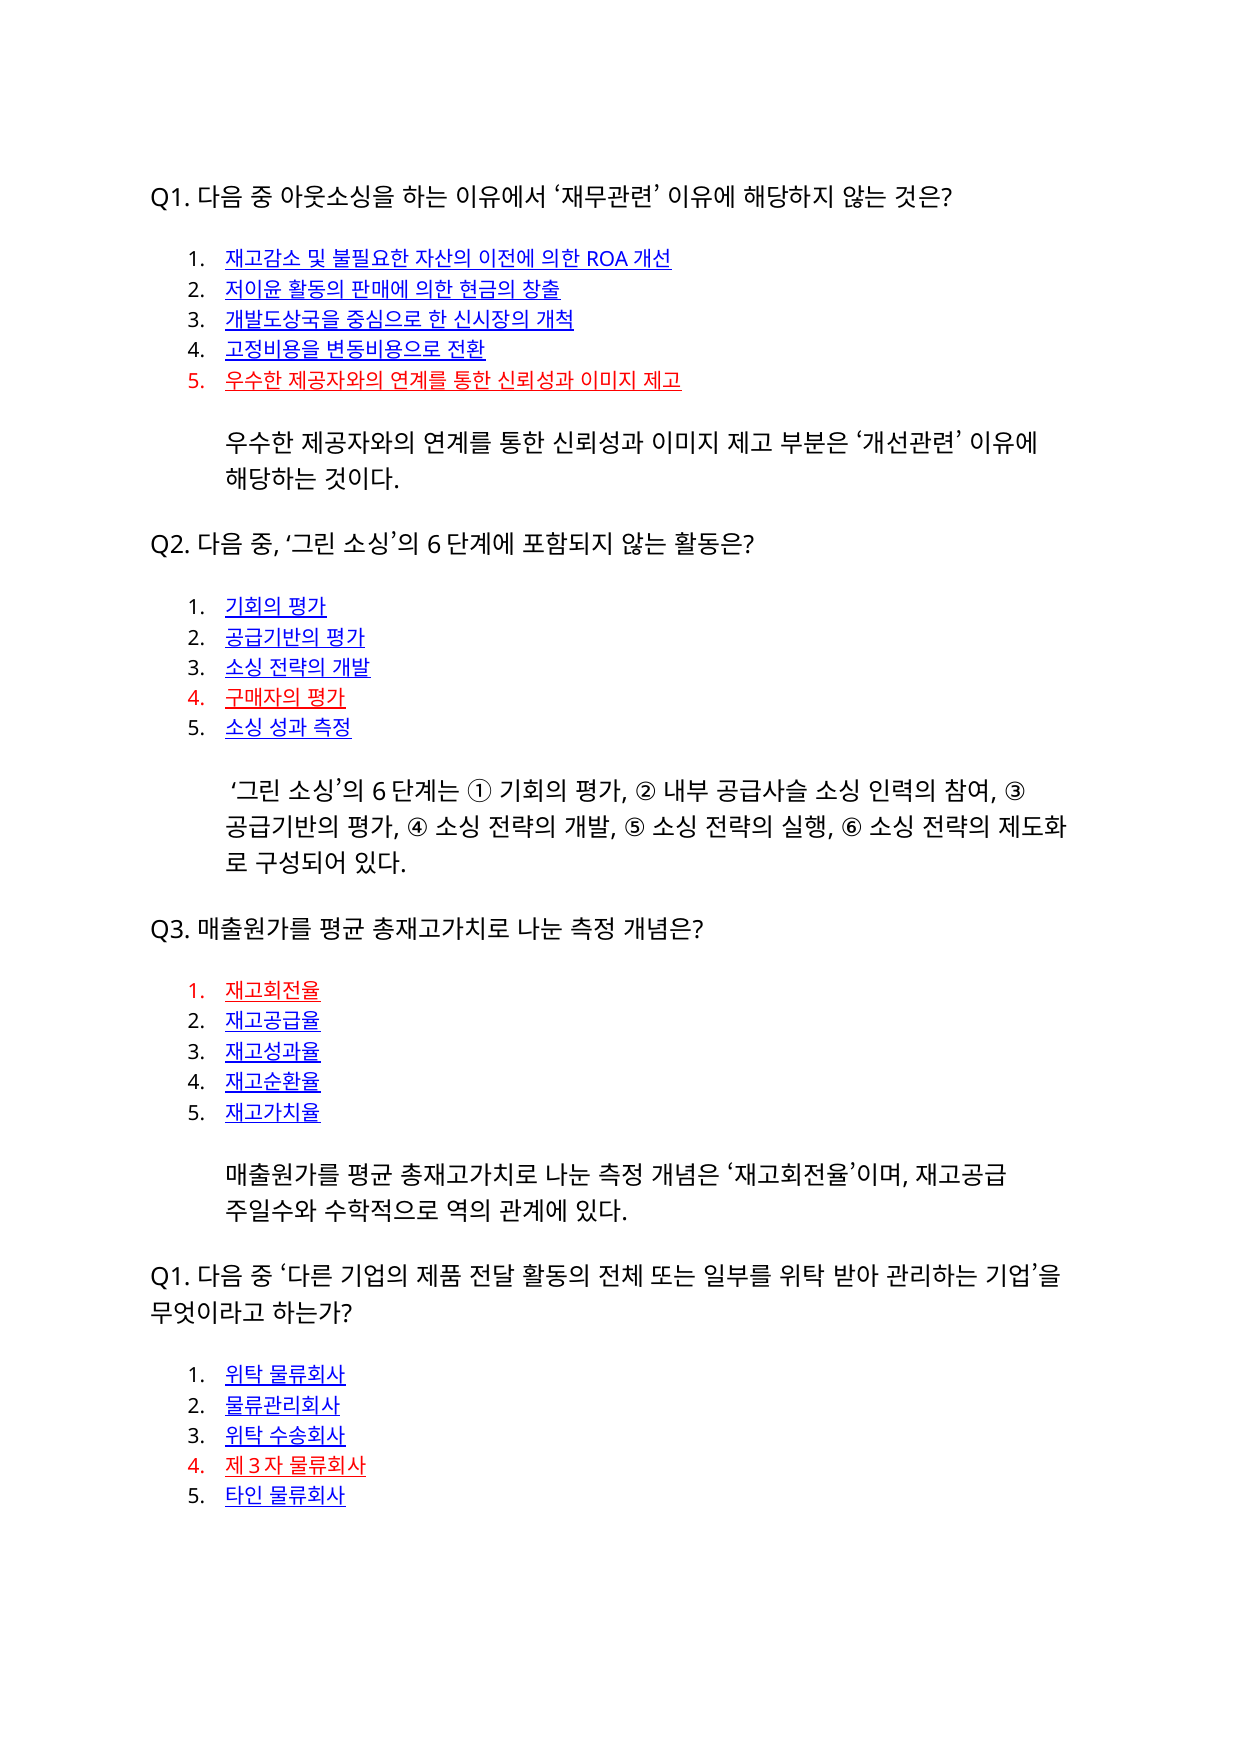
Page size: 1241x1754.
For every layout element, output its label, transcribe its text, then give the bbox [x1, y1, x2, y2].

text Q3. 매출원가를 평균 총재고가치로 나눈 측정 개념은? [150, 909, 1090, 945]
text Q1. 다음 중 ‘다른 기업의 제품 전달 활동의 전체 또는 일부를 위탁 받아 관리하는 기업’을 무엇이라고 하는가? [150, 1257, 1090, 1329]
list 타인 물류회사 [187, 1480, 1090, 1510]
list 위탁 물류회사 [187, 1358, 1090, 1389]
text ‘그린 소싱’의 6단계는 ① 기회의 평가, ② 내부 공급사슬 소싱 인력의 참여, ③ 공급기반의 평가, ④ 소싱 전략의 개발, ⑤ 소싱 전략의 실행, ⑥ 소싱 전략의 제도화 로 구성되어 있다. [225, 771, 1090, 880]
list 구매자의 평가 [187, 681, 1090, 712]
list 고정비용을 변동비용으로 전환 [187, 333, 1090, 364]
list 소싱 전략의 개발 [187, 651, 1090, 681]
list 저이윤 활동의 판매에 의한 현금의 창출 [187, 273, 1090, 303]
list 재고공급율 [187, 1005, 1090, 1035]
list 제3자 물류회사 [187, 1449, 1090, 1480]
list 물류관리회사 [187, 1389, 1090, 1419]
list 재고회전율 [187, 974, 1090, 1005]
list 재고감소 및 불필요한 자산의 이전에 의한 ROA 개선 [187, 243, 1090, 273]
text 매출원가를 평균 총재고가치로 나눈 측정 개념은 ‘재고회전율’이며, 재고공급 주일수와 수학적으로 역의 관계에 있다. [225, 1155, 1090, 1228]
list 소싱 성과 측정 [187, 712, 1090, 742]
list 재고가치율 [187, 1096, 1090, 1126]
list 재고성과율 [187, 1035, 1090, 1065]
list 위탁 수송회사 [187, 1419, 1090, 1449]
list 기회의 평가 [187, 590, 1090, 621]
list 개발도상국을 중심으로 한 신시장의 개척 [187, 303, 1090, 333]
text Q1. 다음 중 아웃소싱을 하는 이유에서 ‘재무관련’ 이유에 해당하지 않는 것은? [150, 177, 1090, 213]
list 우수한 제공자와의 연계를 통한 신뢰성과 이미지 제고 [187, 364, 1090, 394]
text Q2. 다음 중, ‘그린 소싱’의 6단계에 포함되지 않는 활동은? [150, 525, 1090, 561]
text 우수한 제공자와의 연계를 통한 신뢰성과 이미지 제고 부분은 ‘개선관련’ 이유에 해당하는 것이다. [225, 423, 1090, 496]
list 재고순환율 [187, 1065, 1090, 1096]
list 공급기반의 평가 [187, 621, 1090, 651]
